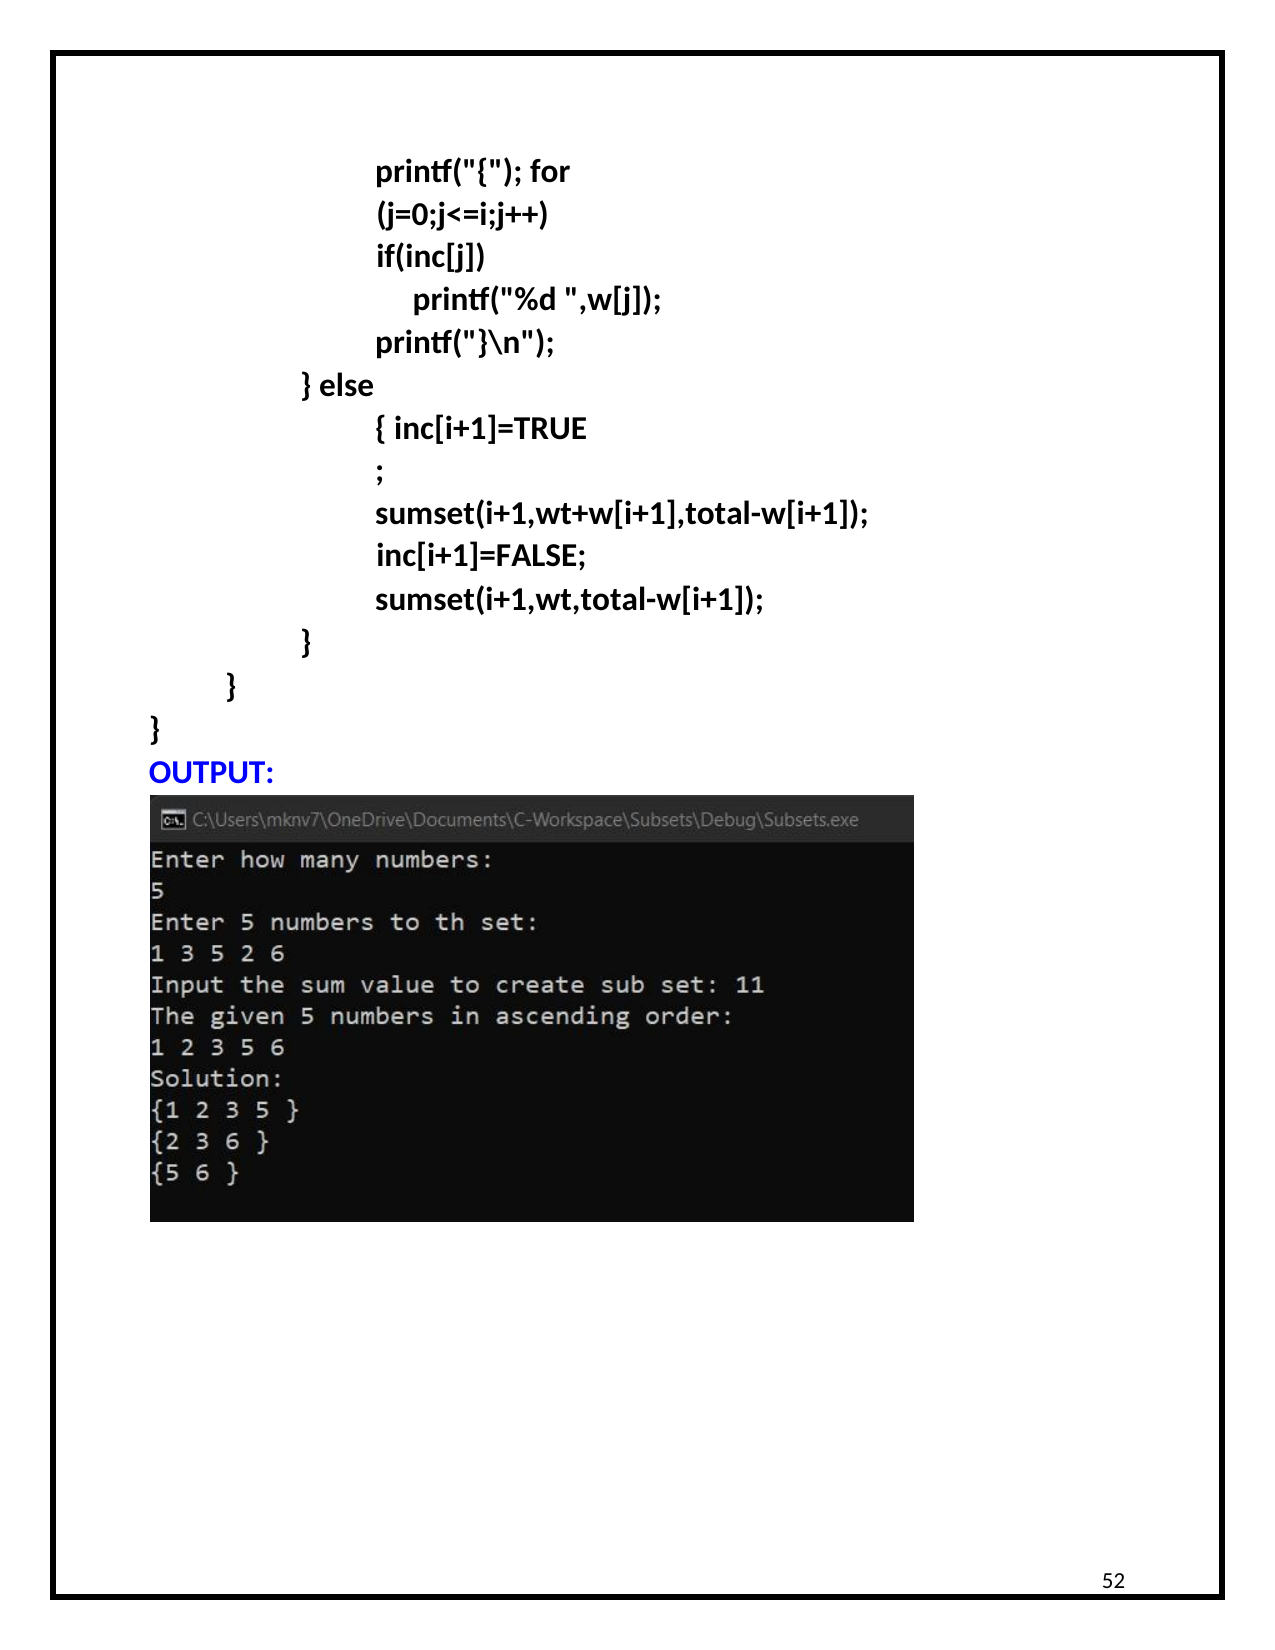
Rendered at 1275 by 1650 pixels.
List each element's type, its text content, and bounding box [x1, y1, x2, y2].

text printf("%d ",w[j]); [412, 278, 781, 319]
text printf("}\n"); [375, 321, 781, 362]
text OUTPUT: [148, 751, 1133, 792]
text sumset(i+1,wt,total-w[i+1]); [150, 578, 989, 618]
picture [150, 795, 914, 1222]
text } [148, 708, 781, 748]
text sumset(i+1,wt+w[i+1],total-w[i+1]); inc[i+1]=FALSE; [375, 492, 1079, 575]
text } [225, 665, 781, 705]
text } [300, 622, 781, 662]
text } else { inc[i+1]=TRUE; [300, 364, 595, 490]
text printf("{"); for (j=0;j<=i;j++) if(inc[j]) [375, 151, 595, 276]
